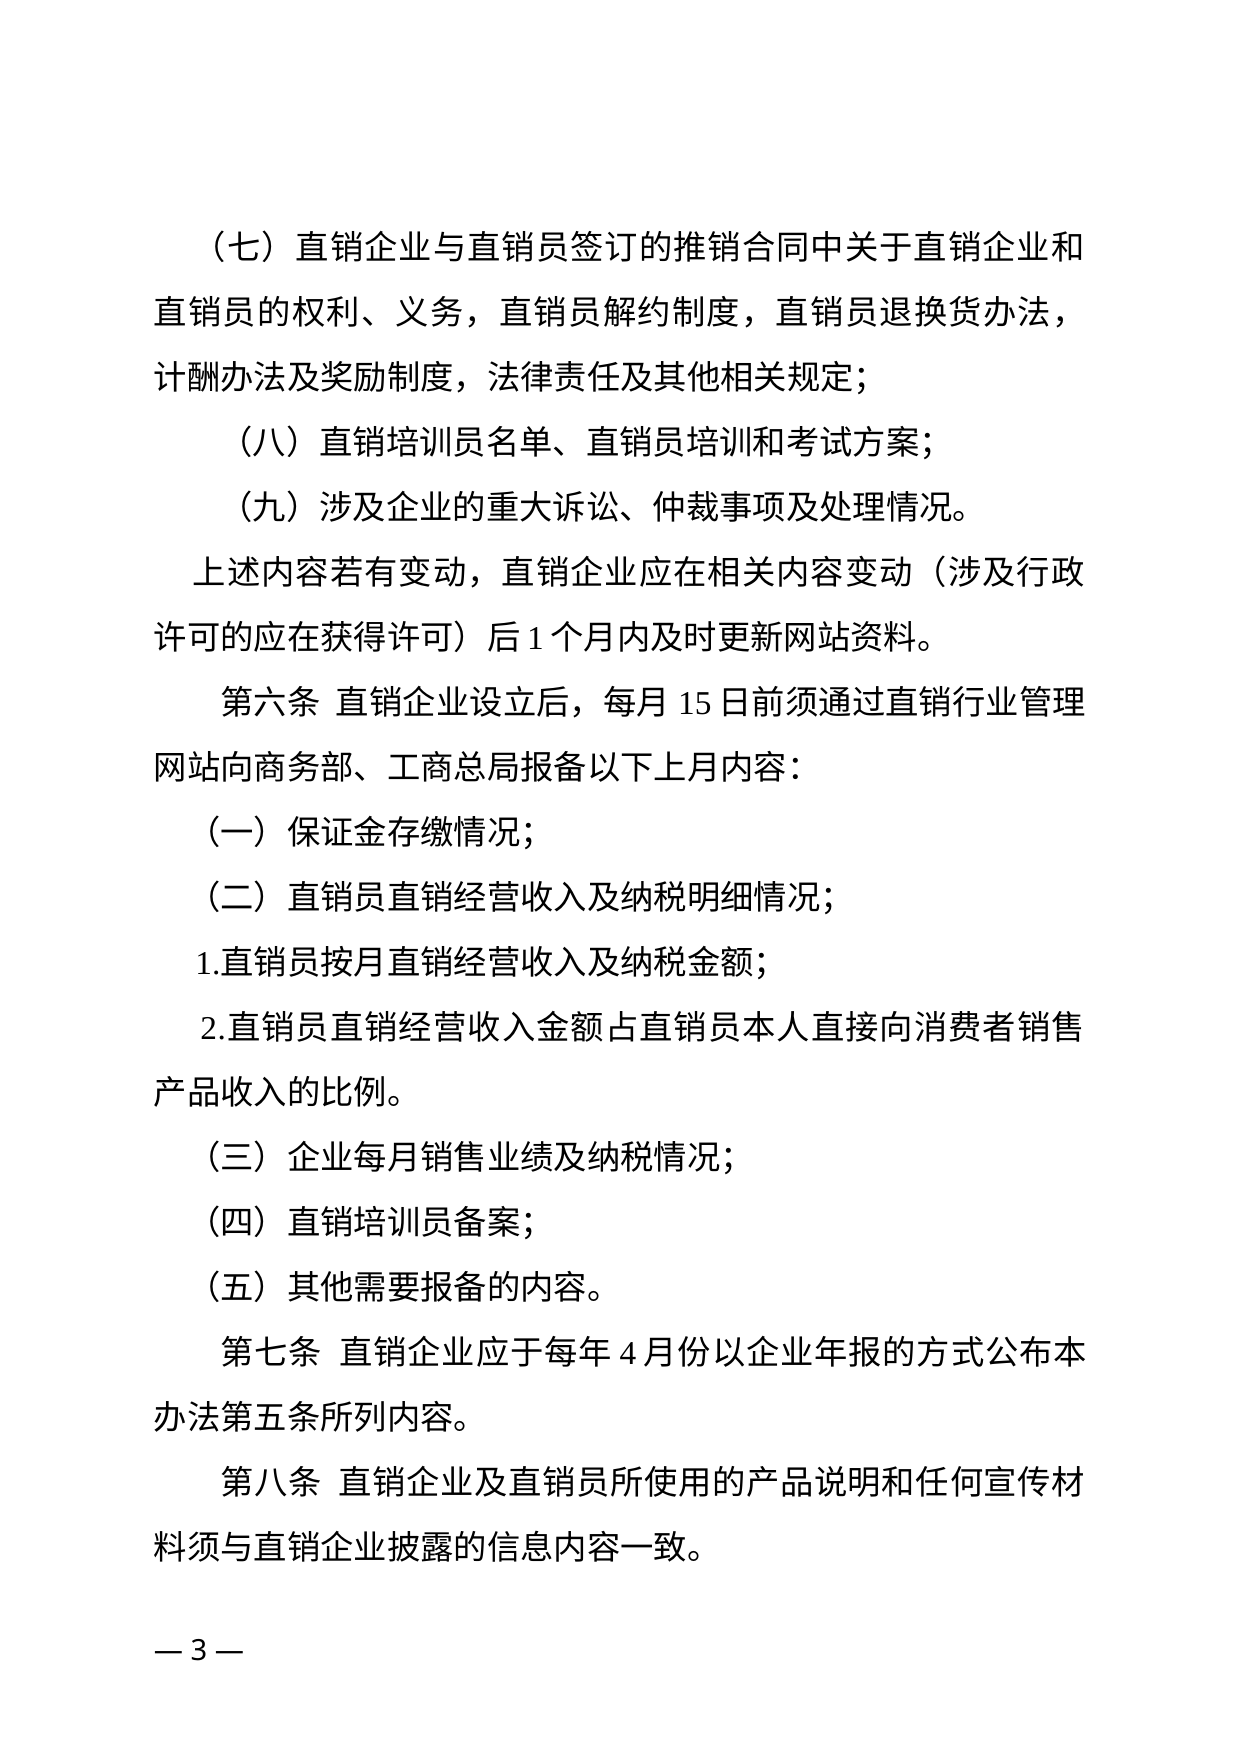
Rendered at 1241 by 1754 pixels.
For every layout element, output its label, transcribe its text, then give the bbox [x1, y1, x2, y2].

text （八）直销培训员名单、直销员培训和考试方案； [153, 407, 1087, 472]
text （四）直销培训员备案； [153, 1187, 1087, 1252]
text （三）企业每月销售业绩及纳税情况； [153, 1122, 1087, 1187]
text 1.直销员按月直销经营收入及纳税金额； [153, 927, 1087, 992]
text （七）直销企业与直销员签订的推销合同中关于直销企业和直销员的权利、义务，直销员解约制度，直销员退换货办法，计酬办法及奖励制度，法律责任及其他相关规定； [153, 212, 1087, 407]
text 第八条 直销企业及直销员所使用的产品说明和任何宣传材料须与直销企业披露的信息内容一致。 [153, 1447, 1087, 1577]
text （五）其他需要报备的内容。 [153, 1252, 1087, 1317]
text 第六条 直销企业设立后，每月15日前须通过直销行业管理网站向商务部、工商总局报备以下上月内容： [153, 667, 1087, 797]
text 第七条 直销企业应于每年4月份以企业年报的方式公布本办法第五条所列内容。 [153, 1317, 1087, 1447]
text （九）涉及企业的重大诉讼、仲裁事项及处理情况。 [153, 472, 1087, 537]
text 2.直销员直销经营收入金额占直销员本人直接向消费者销售产品收入的比例。 [153, 992, 1087, 1122]
text 上述内容若有变动，直销企业应在相关内容变动（涉及行政许可的应在获得许可）后1个月内及时更新网站资料。 [153, 537, 1087, 667]
text （二）直销员直销经营收入及纳税明细情况； [153, 862, 1087, 927]
text （一）保证金存缴情况； [153, 797, 1087, 862]
